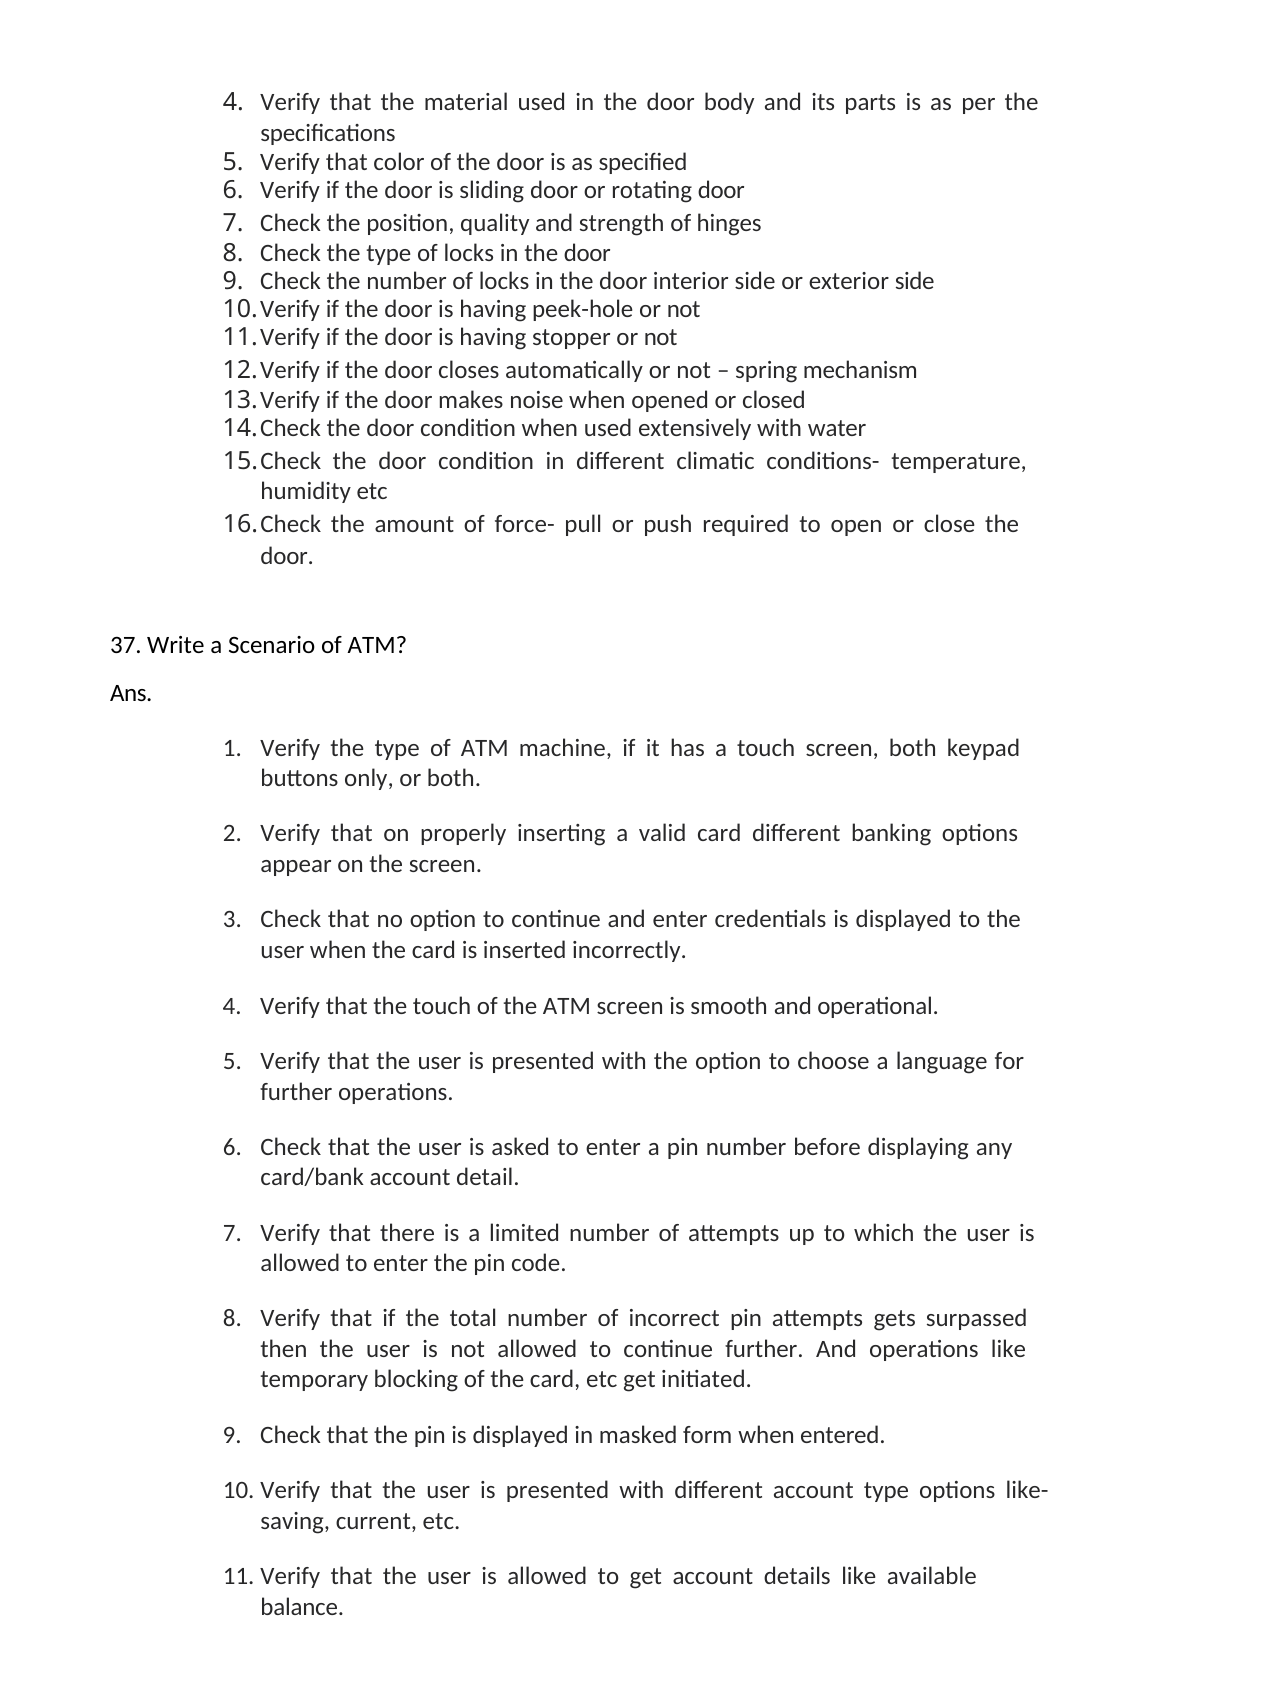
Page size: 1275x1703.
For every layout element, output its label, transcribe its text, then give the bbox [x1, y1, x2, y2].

list Verify the type of ATM machine, if it has a touch screen, both keypad buttons only, or both. [223, 732, 1020, 793]
list Verify that color of the door is as specified [222, 148, 1275, 176]
list Check the position, quality and strength of hinges [222, 204, 1275, 238]
list Check the number of locks in the door interior side or exterior side [222, 267, 1275, 295]
list Verify that the user is presented with the option to choose a language for further operations. [223, 1045, 1024, 1106]
list Check that the user is asked to enter a pin number before displaying any card/bank account detail. [223, 1131, 1012, 1192]
list Check that no option to continue and enter credentials is displayed to the user when the card is inserted incorrectly. [223, 904, 1021, 965]
list Check the door condition when used extensively with water [222, 414, 1275, 442]
list Verify that if the total number of incorrect pin attempts gets surpassed then the user is not allowed to continue further. And operations like temporary blocking of the card, etc get initiated. [223, 1303, 1027, 1394]
list Verify that the touch of the ATM screen is smooth and operational. [222, 990, 1275, 1021]
list Verify that the material used in the door body and its parts is as per the specifications [223, 84, 1039, 147]
list Check the door condition in different climatic conditions- temperature, humidity etc [223, 442, 1027, 506]
list Verify that there is a limited number of attempts up to which the user is allowed to enter the pin code. [223, 1217, 1036, 1278]
list Check the amount of force- pull or push required to open or close the door. [223, 506, 1020, 571]
list Verify if the door is having stopper or not [222, 323, 1275, 351]
list Verify that the user is presented with different account type options like- saving, current, etc. [223, 1474, 1049, 1536]
list Write a Scenario of ATM? Ans. [110, 629, 407, 707]
list Verify that on properly inserting a valid card different banking options appear on the screen. [223, 818, 1018, 879]
list Verify if the door is having peek-hole or not [222, 295, 1275, 323]
list Verify if the door is sliding door or rotating door [222, 176, 1275, 204]
list Check that the pin is displayed in masked form when entered. [222, 1419, 1275, 1450]
list Verify if the door makes noise when opened or closed [222, 386, 1275, 414]
list Check the type of locks in the door [222, 238, 1275, 267]
list Verify that the user is allowed to get account details like available balance. [223, 1561, 978, 1622]
list Verify if the door closes automatically or not – spring mechanism [222, 351, 1275, 386]
